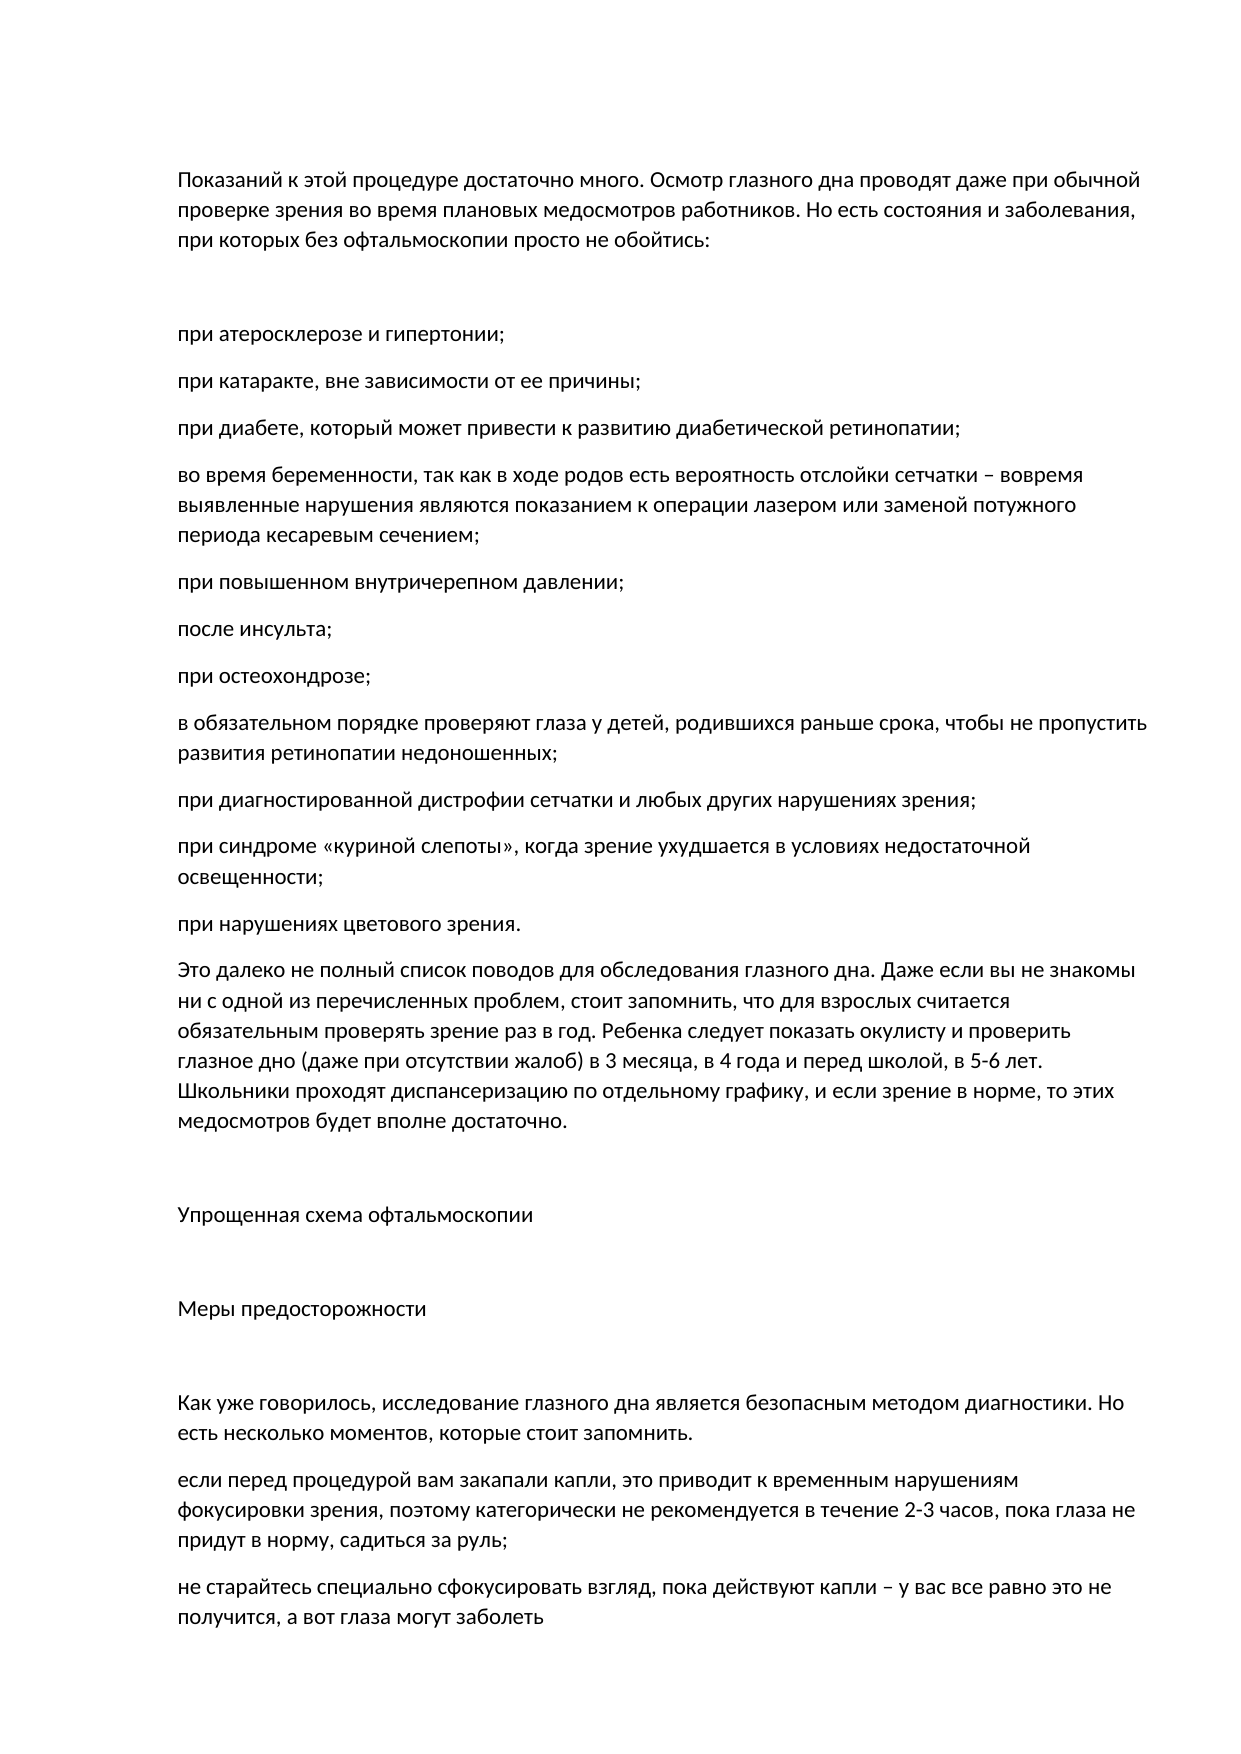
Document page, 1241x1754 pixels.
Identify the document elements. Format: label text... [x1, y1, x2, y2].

text Показаний к этой процедуре достаточно много. Осмотр глазного дна проводят даже при обычной проверке зрения во время плановых медосмотров работников. Но есть состояния и заболевания, при которых без офтальмоскопии просто не обойтись: [177, 165, 1152, 253]
text при остеохондрозе; [177, 661, 1152, 689]
text во время беременности, так как в ходе родов есть вероятность отслойки сетчатки – вовремя выявленные нарушения являются показанием к операции лазером или заменой потужного периода кесаревым сечением; [177, 460, 1152, 548]
text не старайтесь специально сфокусировать взгляд, пока действуют капли – у вас все равно это не получится, а вот глаза могут заболеть [177, 1572, 1152, 1631]
text в обязательном порядке проверяют глаза у детей, родившихся раньше срока, чтобы не пропустить развития ретинопатии недоношенных; [177, 708, 1152, 766]
text при атеросклерозе и гипертонии; [177, 319, 1152, 347]
text Это далеко не полный список поводов для обследования глазного дна. Даже если вы не знакомы ни с одной из перечисленных проблем, стоит запомнить, что для взрослых считается обязательным проверять зрение раз в год. Ребенка следует показать окулисту и проверить глазное дно (даже при отсутствии жалоб) в 3 месяца, в 4 года и перед школой, в 5-6 лет. Школьники проходят диспансеризацию по отдельному графику, и если зрение в норме, то этих медосмотров будет вполне достаточно. [177, 956, 1152, 1135]
text при диагностированной дистрофии сетчатки и любых других нарушениях зрения; [177, 785, 1152, 813]
text при нарушениях цветового зрения. [177, 909, 1152, 937]
text при катаракте, вне зависимости от ее причины; [177, 366, 1152, 394]
text Меры предосторожности [177, 1294, 1152, 1322]
text после инсульта; [177, 614, 1152, 642]
text при диабете, который может привести к развитию диабетической ретинопатии; [177, 413, 1152, 441]
text Упрощенная схема офтальмоскопии [177, 1200, 1152, 1228]
text Как уже говорилось, исследование глазного дна является безопасным методом диагностики. Но есть несколько моментов, которые стоит запомнить. [177, 1388, 1152, 1446]
text если перед процедурой вам закапали капли, это приводит к временным нарушениям фокусировки зрения, поэтому категорически не рекомендуется в течение 2-3 часов, пока глаза не придут в норму, садиться за руль; [177, 1465, 1152, 1553]
text при повышенном внутричерепном давлении; [177, 567, 1152, 595]
text при синдроме «куриной слепоты», когда зрение ухудшается в условиях недостаточной освещенности; [177, 832, 1152, 890]
